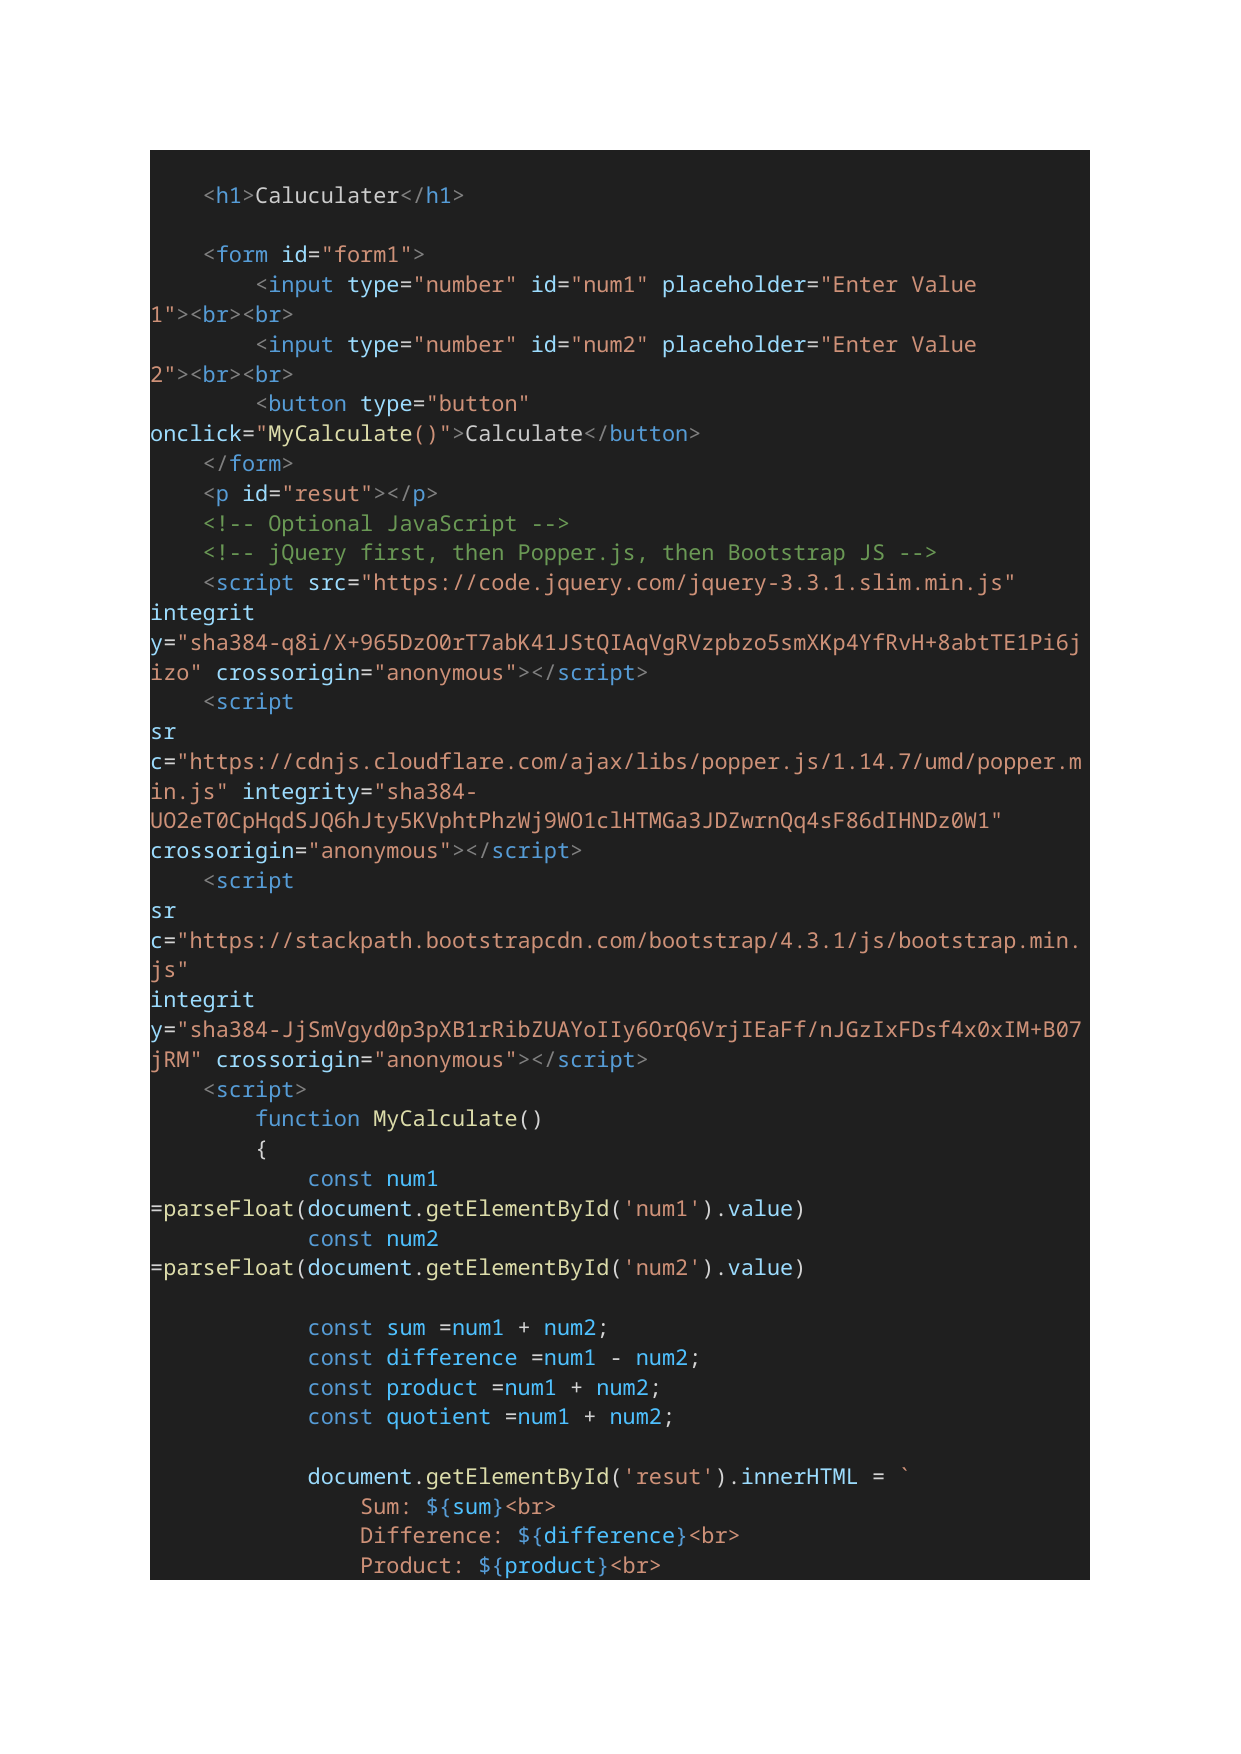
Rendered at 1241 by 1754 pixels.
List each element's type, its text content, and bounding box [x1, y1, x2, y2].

text <script src="https://cdnjs.cloudflare.com/ajax/libs/popper.js/1.14.7/umd/popper.min.js" integrity="sha384-UO2eT0CpHqdSJQ6hJty5KVphtPhzWj9WO1clHTMGa3JDZwrnQq4sF86dIHNDz0W1" crossorigin="anonymous"></script> [150, 686, 1090, 865]
text const difference =num1 - num2; [150, 1342, 1090, 1371]
text <input type="number" id="num2" placeholder="Enter Value 2"><br><br> [150, 329, 1090, 388]
text <!-- Optional JavaScript --> [150, 507, 1090, 537]
text </form> [150, 448, 1090, 478]
text <script src="https://code.jquery.com/jquery-3.3.1.slim.min.js" integrity="sha384-q8i/X+965DzO0rT7abK41JStQIAqVgRVzpbzo5smXKp4YfRvH+8abtTE1Pi6jizo" crossorigin="anonymous"></script> [150, 567, 1090, 686]
text <button type="button" onclick="MyCalculate()">Calculate</button> [150, 388, 1090, 448]
text const quotient =num1 + num2; [150, 1401, 1090, 1431]
text <script src="https://stackpath.bootstrapcdn.com/bootstrap/4.3.1/js/bootstrap.min.js" integrity="sha384-JjSmVgyd0p3pXB1rRibZUAYoIIy6OrQ6VrjIEaFf/nJGzIxFDsf4x0xIM+B07jRM" crossorigin="anonymous"></script> [150, 865, 1090, 1073]
text <input type="number" id="num1" placeholder="Enter Value 1"><br><br> [150, 269, 1090, 329]
text <h1>Caluculater</h1> [150, 180, 1090, 209]
text <form id="form1"> [150, 239, 1090, 269]
text document.getElementById('resut').innerHTML = ` [150, 1461, 1090, 1491]
text <script> [150, 1073, 1090, 1103]
text const num1 =parseFloat(document.getElementById('num1').value) [150, 1163, 1090, 1222]
text <!-- jQuery first, then Popper.js, then Bootstrap JS --> [150, 537, 1090, 567]
text <p id="resut"></p> [150, 478, 1090, 507]
text { [150, 1133, 1090, 1163]
text Difference: ${difference}<br> [150, 1520, 1090, 1550]
text Sum: ${sum}<br> [150, 1491, 1090, 1520]
text Product: ${product}<br> [150, 1550, 1090, 1580]
text function MyCalculate() [150, 1103, 1090, 1133]
text const num2 =parseFloat(document.getElementById('num2').value) [150, 1222, 1090, 1282]
text const product =num1 + num2; [150, 1371, 1090, 1401]
text const sum =num1 + num2; [150, 1312, 1090, 1342]
